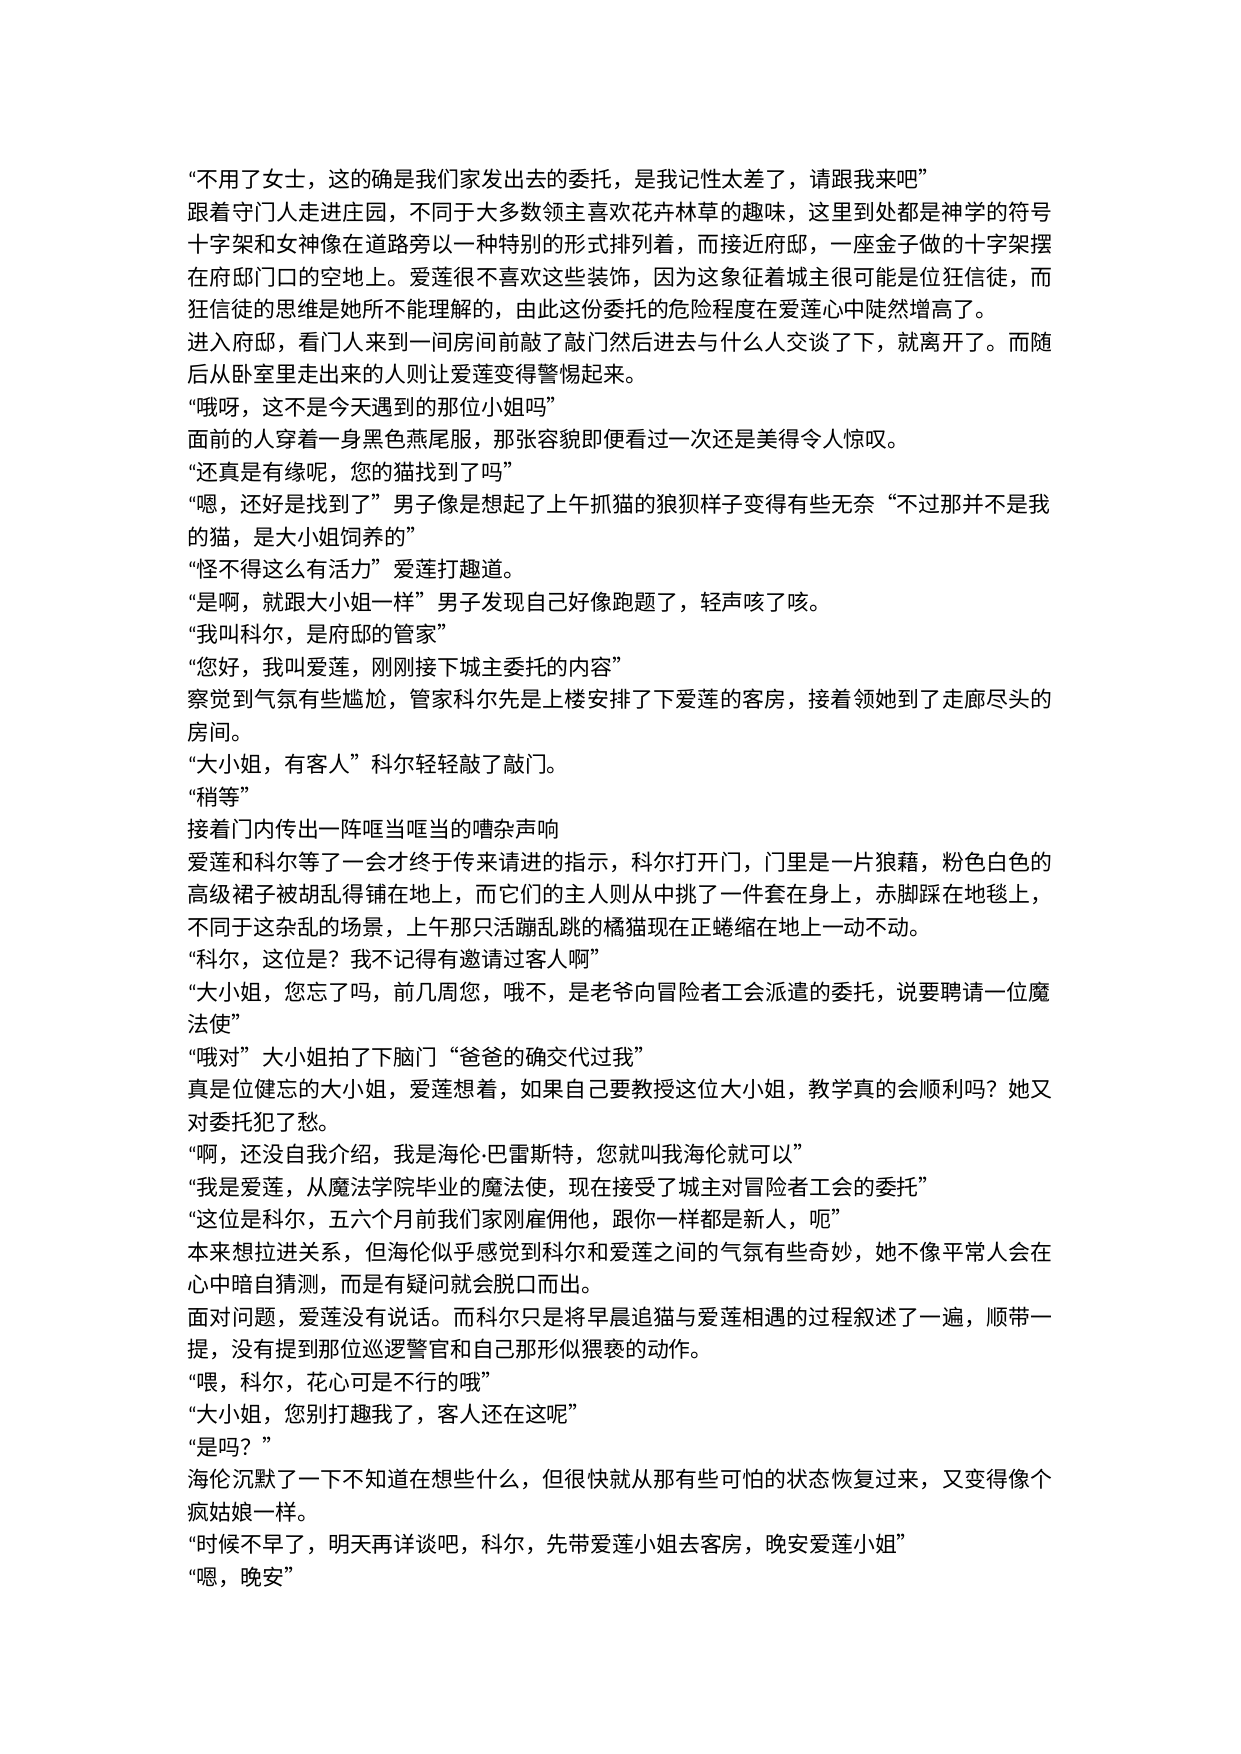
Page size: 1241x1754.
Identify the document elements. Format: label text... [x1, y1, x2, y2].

text “嗯，还好是找到了”男子像是想起了上午抓猫的狼狈样子变得有些无奈“不过那并不是我的猫，是大小姐饲养的” [187, 487, 1053, 552]
text “大小姐，您别打趣我了，客人还在这呢” [187, 1397, 1053, 1429]
text “啊，还没自我介绍，我是海伦·巴雷斯特，您就叫我海伦就可以” [187, 1137, 1053, 1169]
text “我是爱莲，从魔法学院毕业的魔法使，现在接受了城主对冒险者工会的委托” [187, 1169, 1053, 1202]
text “时候不早了，明天再详谈吧，科尔，先带爱莲小姐去客房，晚安爱莲小姐” [187, 1527, 1053, 1559]
text “哦对”大小姐拍了下脑门“爸爸的确交代过我” [187, 1039, 1053, 1072]
text “大小姐，有客人”科尔轻轻敲了敲门。 [187, 747, 1053, 779]
text 爱莲和科尔等了一会才终于传来请进的指示，科尔打开门，门里是一片狼藉，粉色白色的高级裙子被胡乱得铺在地上，而它们的主人则从中挑了一件套在身上，赤脚踩在地毯上，不同于这杂乱的场景，上午那只活蹦乱跳的橘猫现在正蜷缩在地上一动不动。 [187, 844, 1053, 942]
text 跟着守门人走进庄园，不同于大多数领主喜欢花卉林草的趣味，这里到处都是神学的符号，十字架和女神像在道路旁以一种特别的形式排列着，而接近府邸，一座金子做的十字架摆在府邸门口的空地上。爱莲很不喜欢这些装饰，因为这象征着城主很可能是位狂信徒，而狂信徒的思维是她所不能理解的，由此这份委托的危险程度在爱莲心中陡然增高了。 [187, 194, 1053, 324]
text “是吗？” [187, 1429, 1053, 1462]
text “怪不得这么有活力”爱莲打趣道。 [187, 552, 1053, 584]
text 接着门内传出一阵哐当哐当的嘈杂声响 [187, 812, 1053, 844]
text “科尔，这位是？我不记得有邀请过客人啊” [187, 942, 1053, 974]
text “还真是有缘呢，您的猫找到了吗” [187, 454, 1053, 487]
text 进入府邸，看门人来到一间房间前敲了敲门然后进去与什么人交谈了下，就离开了。而随后从卧室里走出来的人则让爱莲变得警惕起来。 [187, 324, 1053, 389]
text “您好，我叫爱莲，刚刚接下城主委托的内容” [187, 649, 1053, 682]
text “嗯，晚安” [187, 1559, 1053, 1592]
text “不用了女士，这的确是我们家发出去的委托，是我记性太差了，请跟我来吧” [187, 162, 1053, 194]
text “喂，科尔，花心可是不行的哦” [187, 1364, 1053, 1397]
text “是啊，就跟大小姐一样”男子发现自己好像跑题了，轻声咳了咳。 [187, 584, 1053, 617]
text “稍等” [187, 779, 1053, 812]
text “这位是科尔，五六个月前我们家刚雇佣他，跟你一样都是新人，呃” [187, 1202, 1053, 1234]
text 面对问题，爱莲没有说话。而科尔只是将早晨追猫与爱莲相遇的过程叙述了一遍，顺带一提，没有提到那位巡逻警官和自己那形似猥亵的动作。 [187, 1299, 1053, 1364]
text 真是位健忘的大小姐，爱莲想着，如果自己要教授这位大小姐，教学真的会顺利吗？她又对委托犯了愁。 [187, 1072, 1053, 1137]
text 本来想拉进关系，但海伦似乎感觉到科尔和爱莲之间的气氛有些奇妙，她不像平常人会在心中暗自猜测，而是有疑问就会脱口而出。 [187, 1234, 1053, 1299]
text “大小姐，您忘了吗，前几周您，哦不，是老爷向冒险者工会派遣的委托，说要聘请一位魔法使” [187, 974, 1053, 1039]
text 察觉到气氛有些尴尬，管家科尔先是上楼安排了下爱莲的客房，接着领她到了走廊尽头的房间。 [187, 682, 1053, 747]
text “我叫科尔，是府邸的管家” [187, 617, 1053, 649]
text 面前的人穿着一身黑色燕尾服，那张容貌即便看过一次还是美得令人惊叹。 [187, 422, 1053, 454]
text 海伦沉默了一下不知道在想些什么，但很快就从那有些可怕的状态恢复过来，又变得像个疯姑娘一样。 [187, 1462, 1053, 1527]
text “哦呀，这不是今天遇到的那位小姐吗” [187, 389, 1053, 422]
